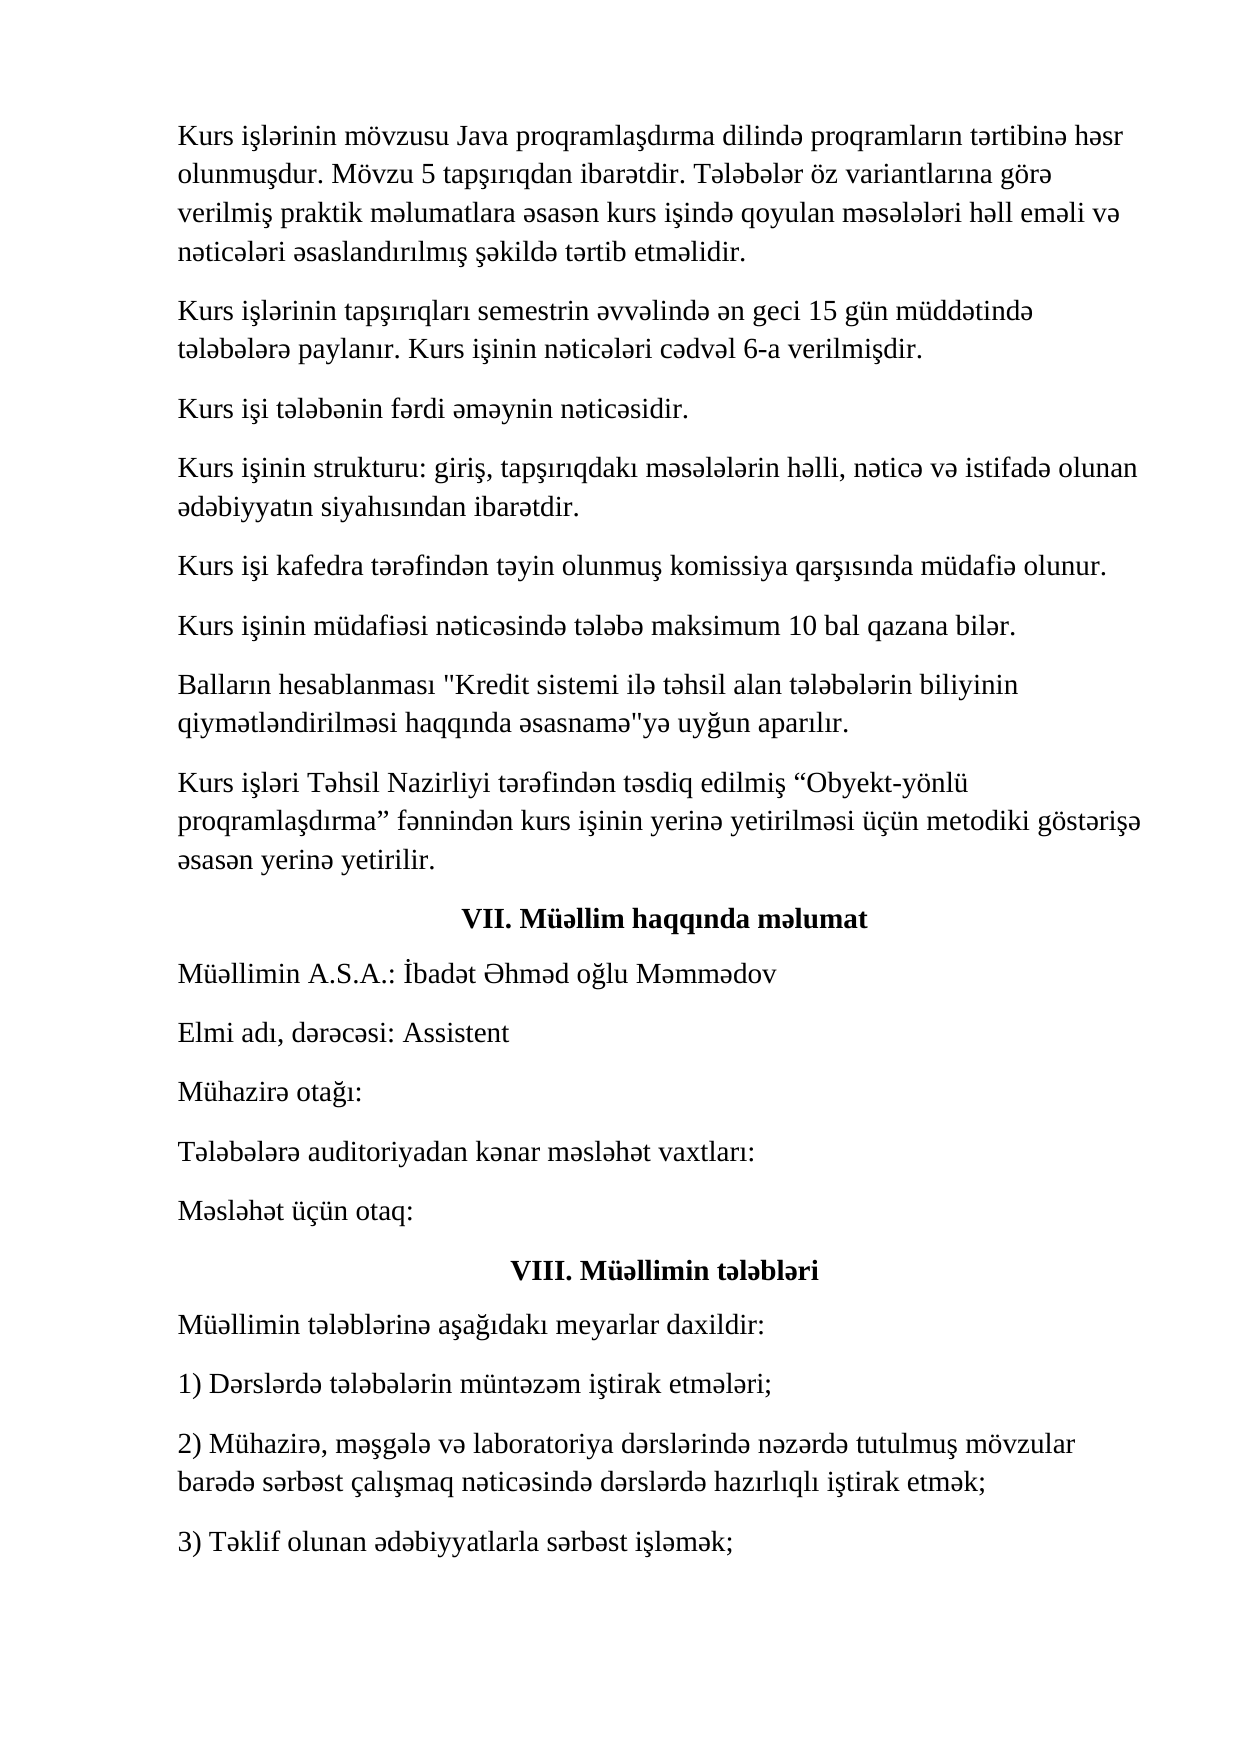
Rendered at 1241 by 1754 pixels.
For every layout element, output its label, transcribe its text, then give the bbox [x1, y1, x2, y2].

text Elmi adı, dərəcəsi: Assistent [177, 1015, 1152, 1049]
text 1) Dərslərdə tələbələrin müntəzəm iştirak etmələri; [177, 1366, 1152, 1400]
text Kurs işi kafedra tərəfindən təyin olunmuş komissiya qarşısında müdafiə olunur. [177, 548, 1152, 582]
text Kurs işi tələbənin fərdi əməynin nəticəsidir. [177, 391, 1152, 424]
text Müəllimin A.S.A.: İbadət Əhməd oğlu Məmmədov [177, 956, 1152, 989]
text Müəllimin tələblərinə aşağıdakı meyarlar daxildir: [177, 1307, 1152, 1341]
text Məsləhət üçün otaq: [177, 1193, 1152, 1227]
text Kurs işlərinin tapşırıqları semestrin əvvəlində ən geci 15 gün müddətində tələbələrə paylanır. Kurs işinin nəticələri cədvəl 6-a verilmişdir. [177, 293, 1152, 365]
text Kurs işləri Təhsil Nazirliyi tərəfindən təsdiq edilmiş “Obyekt-yönlü proqramlaşdırma” fənnindən kurs işinin yerinə yetirilməsi üçün metodiki göstərişə əsasən yerinə yetirilir. [177, 765, 1152, 876]
text Kurs işlərinin mövzusu Java proqramlaşdırma dilində proqramların tərtibinə həsr olunmuşdur. Mövzu 5 tapşırıqdan ibarətdir. Tələbələr öz variantlarına görə verilmiş praktik məlumatlara əsasən kurs işində qoyulan məsələləri həll eməli və nəticələri əsaslandırılmış şəkildə tərtib etməlidir. [177, 118, 1152, 267]
text Tələbələrə auditoriyadan kənar məsləhət vaxtları: [177, 1134, 1152, 1167]
text Mühazirə otağı: [177, 1074, 1152, 1108]
text Balların hesablanması "Kredit sistemi ilə təhsil alan tələbələrin biliyinin qiymətləndirilməsi haqqında əsasnamə"yə uyğun aparılır. [177, 667, 1152, 739]
text 3) Təklif olunan ədəbiyyatlarla sərbəst işləmək; [177, 1524, 1152, 1557]
list VII. Müəllim haqqında məlumat [177, 901, 1152, 935]
text Kurs işinin müdafiəsi nəticəsində tələbə maksimum 10 bal qazana bilər. [177, 608, 1152, 641]
text 2) Mühazirə, məşgələ və laboratoriya dərslərində nəzərdə tutulmuş mövzular barədə sərbəst çalışmaq nəticəsində dərslərdə hazırlıqlı iştirak etmək; [177, 1426, 1152, 1498]
list VIII. Müəllimin tələbləri [177, 1253, 1152, 1286]
text Kurs işinin strukturu: giriş, tapşırıqdakı məsələlərin həlli, nəticə və istifadə olunan ədəbiyyatın siyahısından ibarətdir. [177, 450, 1152, 522]
